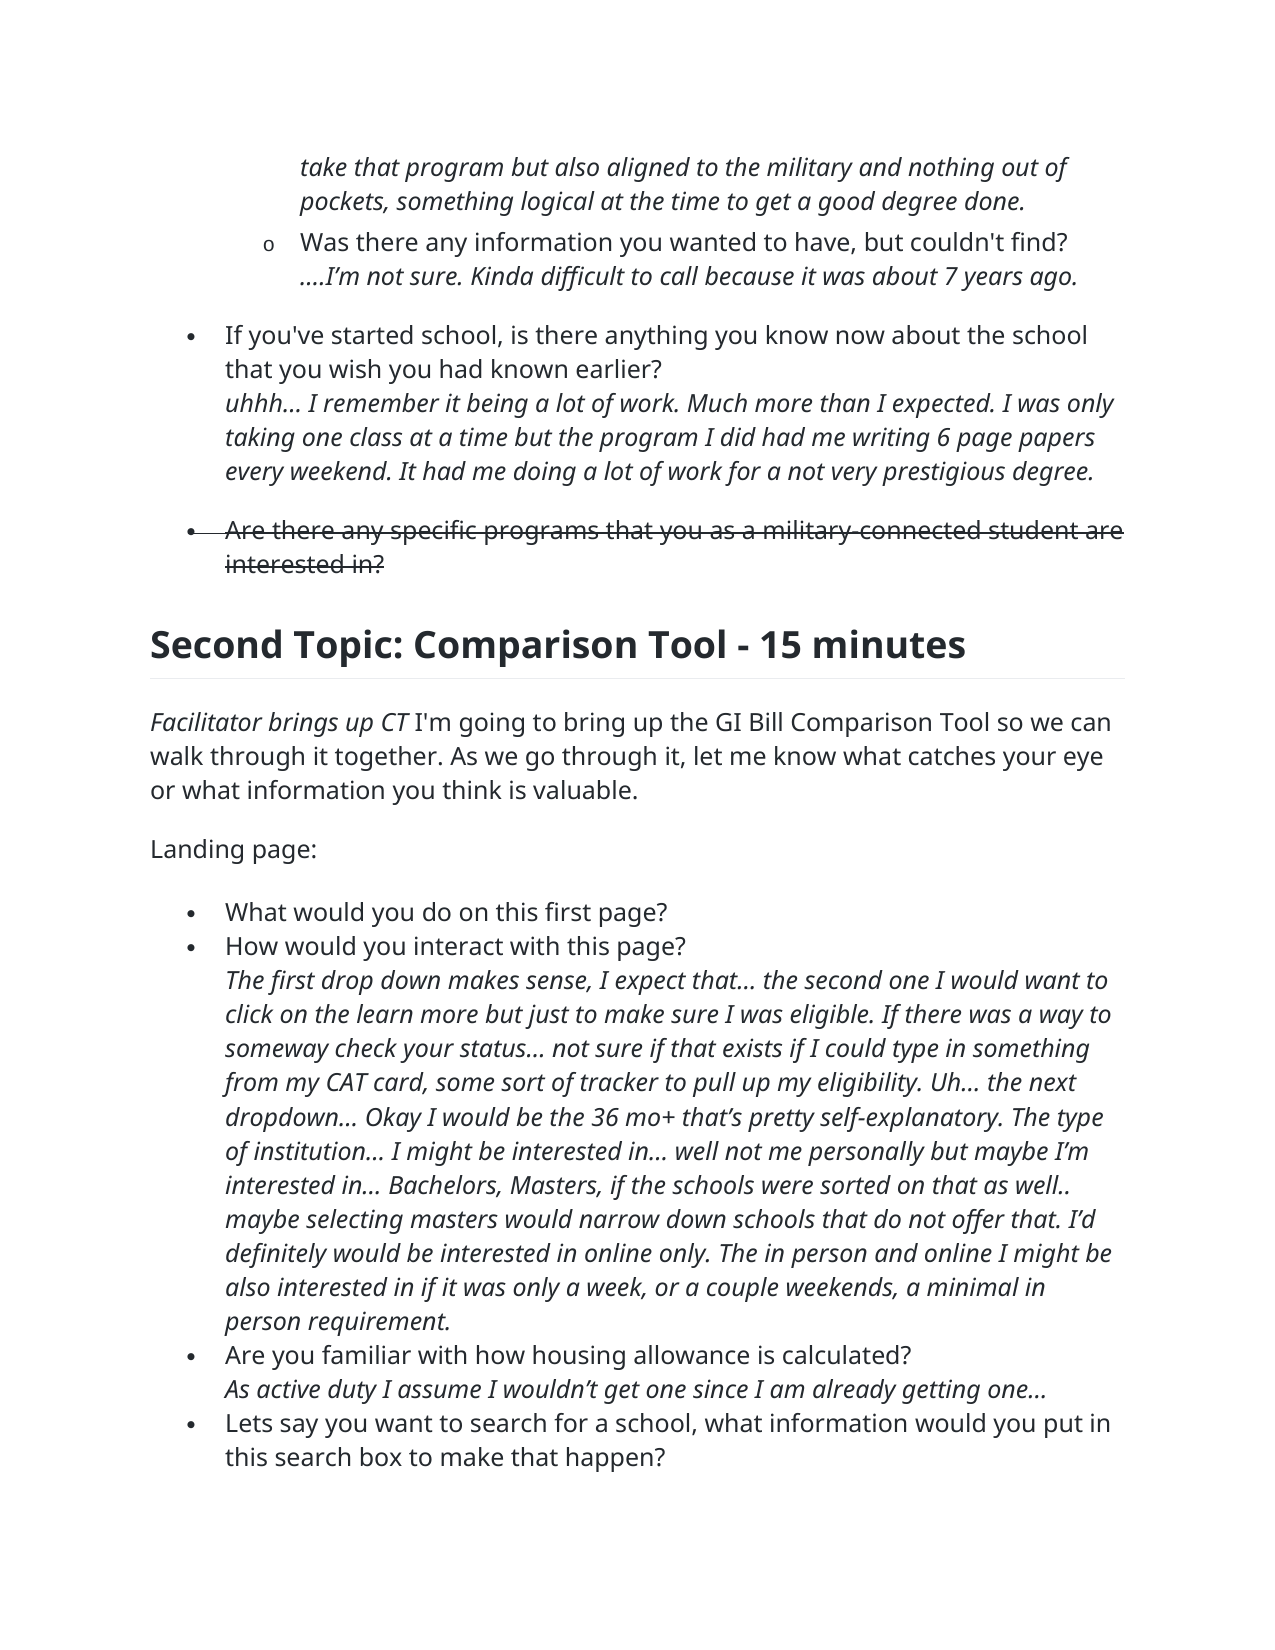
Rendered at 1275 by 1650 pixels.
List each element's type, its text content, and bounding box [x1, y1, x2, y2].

list How would you interact with this page? The first drop down makes sense, I expect that… the second one I would want to click on the learn more but just to make sure I was eligible. If there was a way to someway check your status… not sure if that exists if I could type in something from my CAT card, some sort of tracker to pull up my eligibility. Uh… the next dropdown… Okay I would be the 36 mo+ that’s pretty self-explanatory. The type of institution… I might be interested in… well not me personally but maybe I’m interested in… Bachelors, Masters, if the schools were sorted on that as well.. maybe selecting masters would narrow down schools that do not offer that. I’d definitely would be interested in online only. The in person and online I might be also interested in if it was only a week, or a couple weekends, a minimal in person requirement. [187, 929, 1125, 1338]
list Was there any information you wanted to have, but couldn't find? ….I’m not sure. Kinda difficult to call because it was about 7 years ago. [262, 224, 1125, 292]
list Are there any specific programs that you as a military-connected student are interested in? [187, 513, 1125, 581]
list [187, 1406, 1125, 1474]
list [262, 150, 1125, 218]
list What would you do on this first page? [187, 895, 1125, 929]
text Second Topic: Comparison Tool - 15 minutes [150, 618, 1125, 678]
text Landing page: [150, 832, 1125, 866]
text Facilitator brings up CT I'm going to bring up the GI Bill Comparison Tool so we can walk through it together. As we go through it, let me know what catches your eye or what information you think is valuable. [150, 704, 1125, 807]
list Are you familiar with how housing allowance is calculated? As active duty I assume I wouldn’t get one since I am already getting one… [187, 1338, 1125, 1406]
list If you've started school, is there anything you know now about the school that you wish you had known earlier? uhhh… I remember it being a lot of work. Much more than I expected. I was only taking one class at a time but the program I did had me writing 6 page papers every weekend. It had me doing a lot of work for a not very prestigious degree. [187, 317, 1125, 488]
